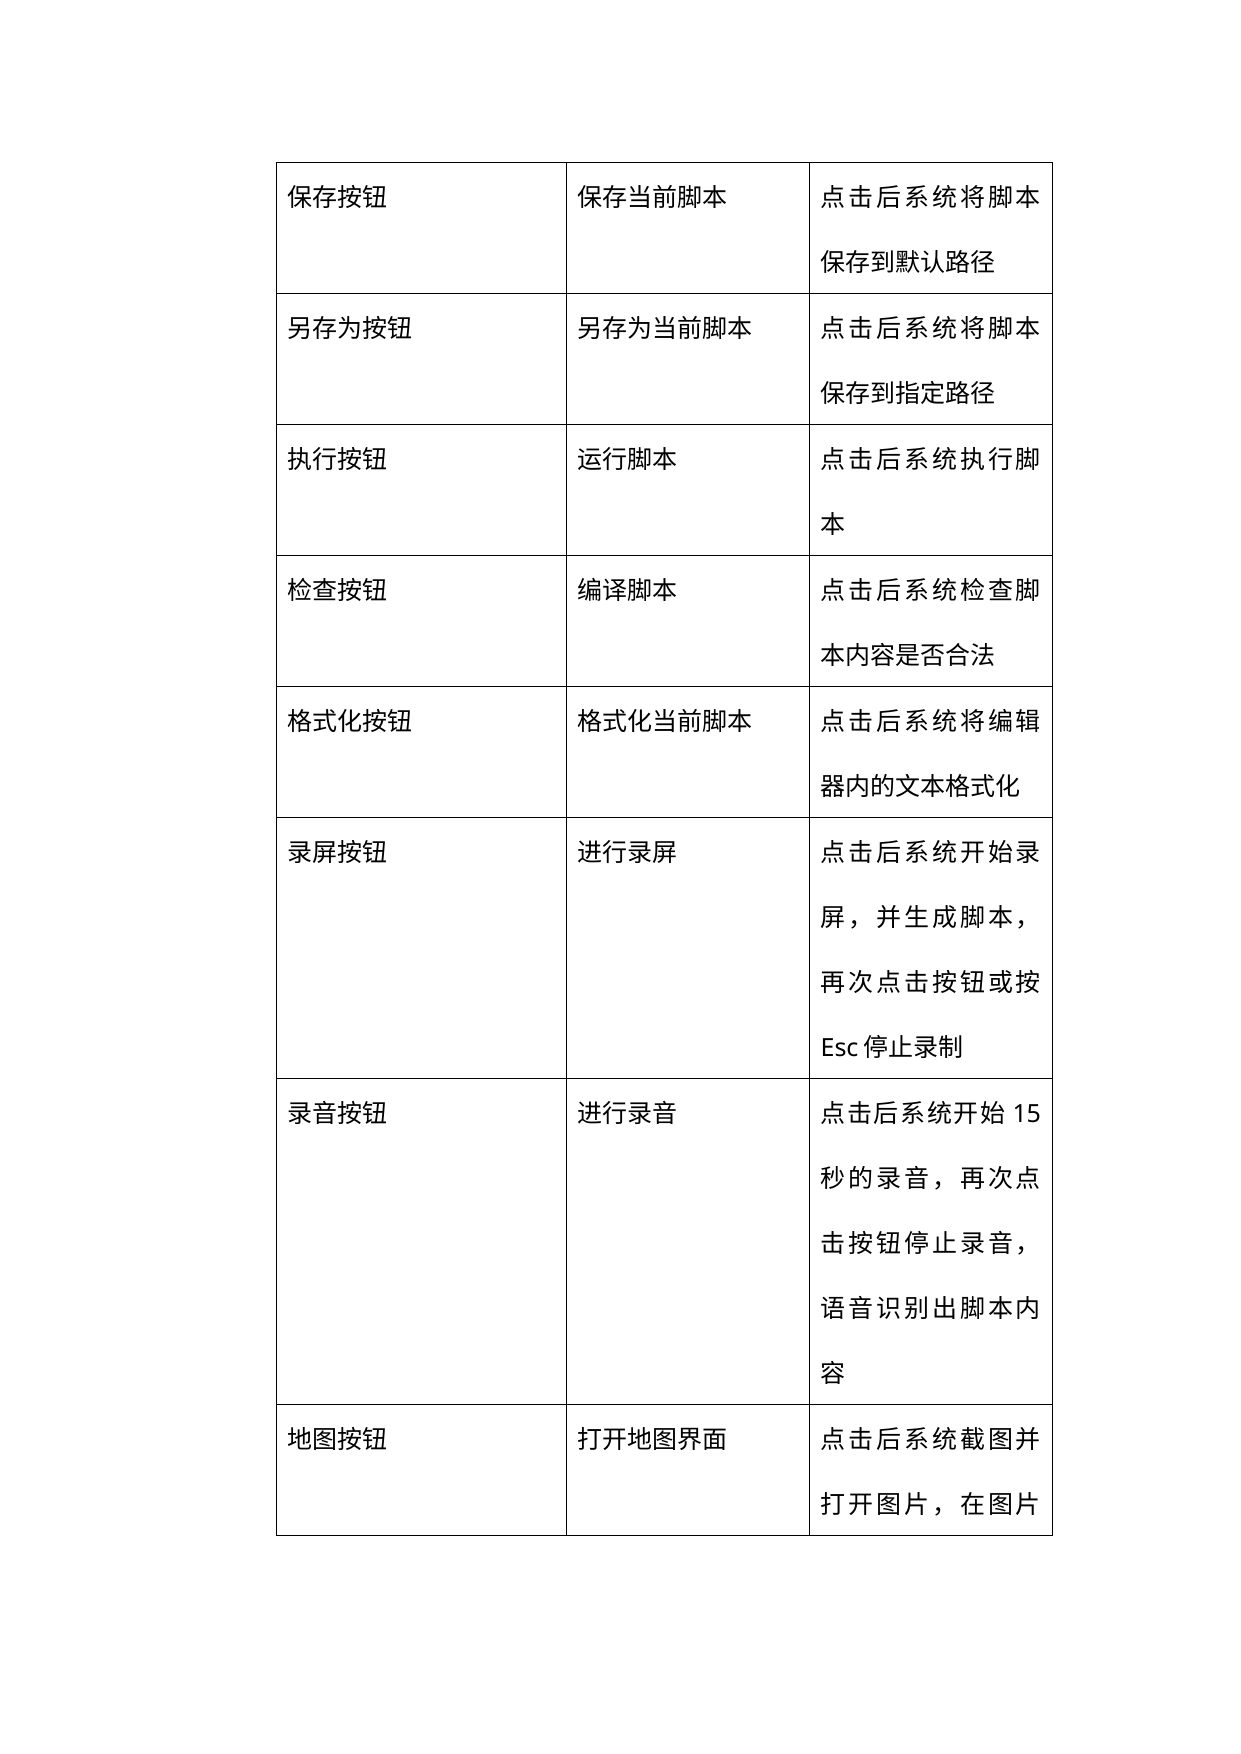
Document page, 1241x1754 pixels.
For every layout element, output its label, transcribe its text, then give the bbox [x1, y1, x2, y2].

table_cell 另存为按钮 [277, 294, 566, 424]
table_cell 另存为当前脚本 [567, 294, 809, 424]
table_cell 点击后系统将编辑器内的文本格式化 [810, 687, 1052, 817]
table_cell 点击后系统将脚本保存到指定路径 [810, 294, 1052, 424]
table_cell 地图按钮 [277, 1405, 566, 1535]
table_cell 录屏按钮 [277, 818, 566, 1078]
table_cell 点击后系统开始录屏，并生成脚本，再次点击按钮或按Esc停止录制 [810, 818, 1052, 1078]
table_cell 运行脚本 [567, 425, 809, 555]
table_cell 检查按钮 [277, 556, 566, 686]
table_cell 保存当前脚本 [567, 163, 809, 293]
table_cell 执行按钮 [277, 425, 566, 555]
table_cell 进行录屏 [567, 818, 809, 1078]
table_cell 格式化按钮 [277, 687, 566, 817]
table_cell 录音按钮 [277, 1079, 566, 1404]
table_cell 点击后系统开始15秒的录音，再次点击按钮停止录音，语音识别出脚本内容 [810, 1079, 1052, 1404]
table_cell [810, 1405, 1052, 1535]
table_cell 编译脚本 [567, 556, 809, 686]
table_cell 点击后系统执行脚本 [810, 425, 1052, 555]
table_cell 格式化当前脚本 [567, 687, 809, 817]
table_cell 点击后系统将脚本保存到默认路径 [810, 163, 1052, 293]
table_cell 进行录音 [567, 1079, 809, 1404]
table_cell 点击后系统检查脚本内容是否合法 [810, 556, 1052, 686]
table_cell 保存按钮 [277, 163, 566, 293]
table_cell 打开地图界面 [567, 1405, 809, 1535]
